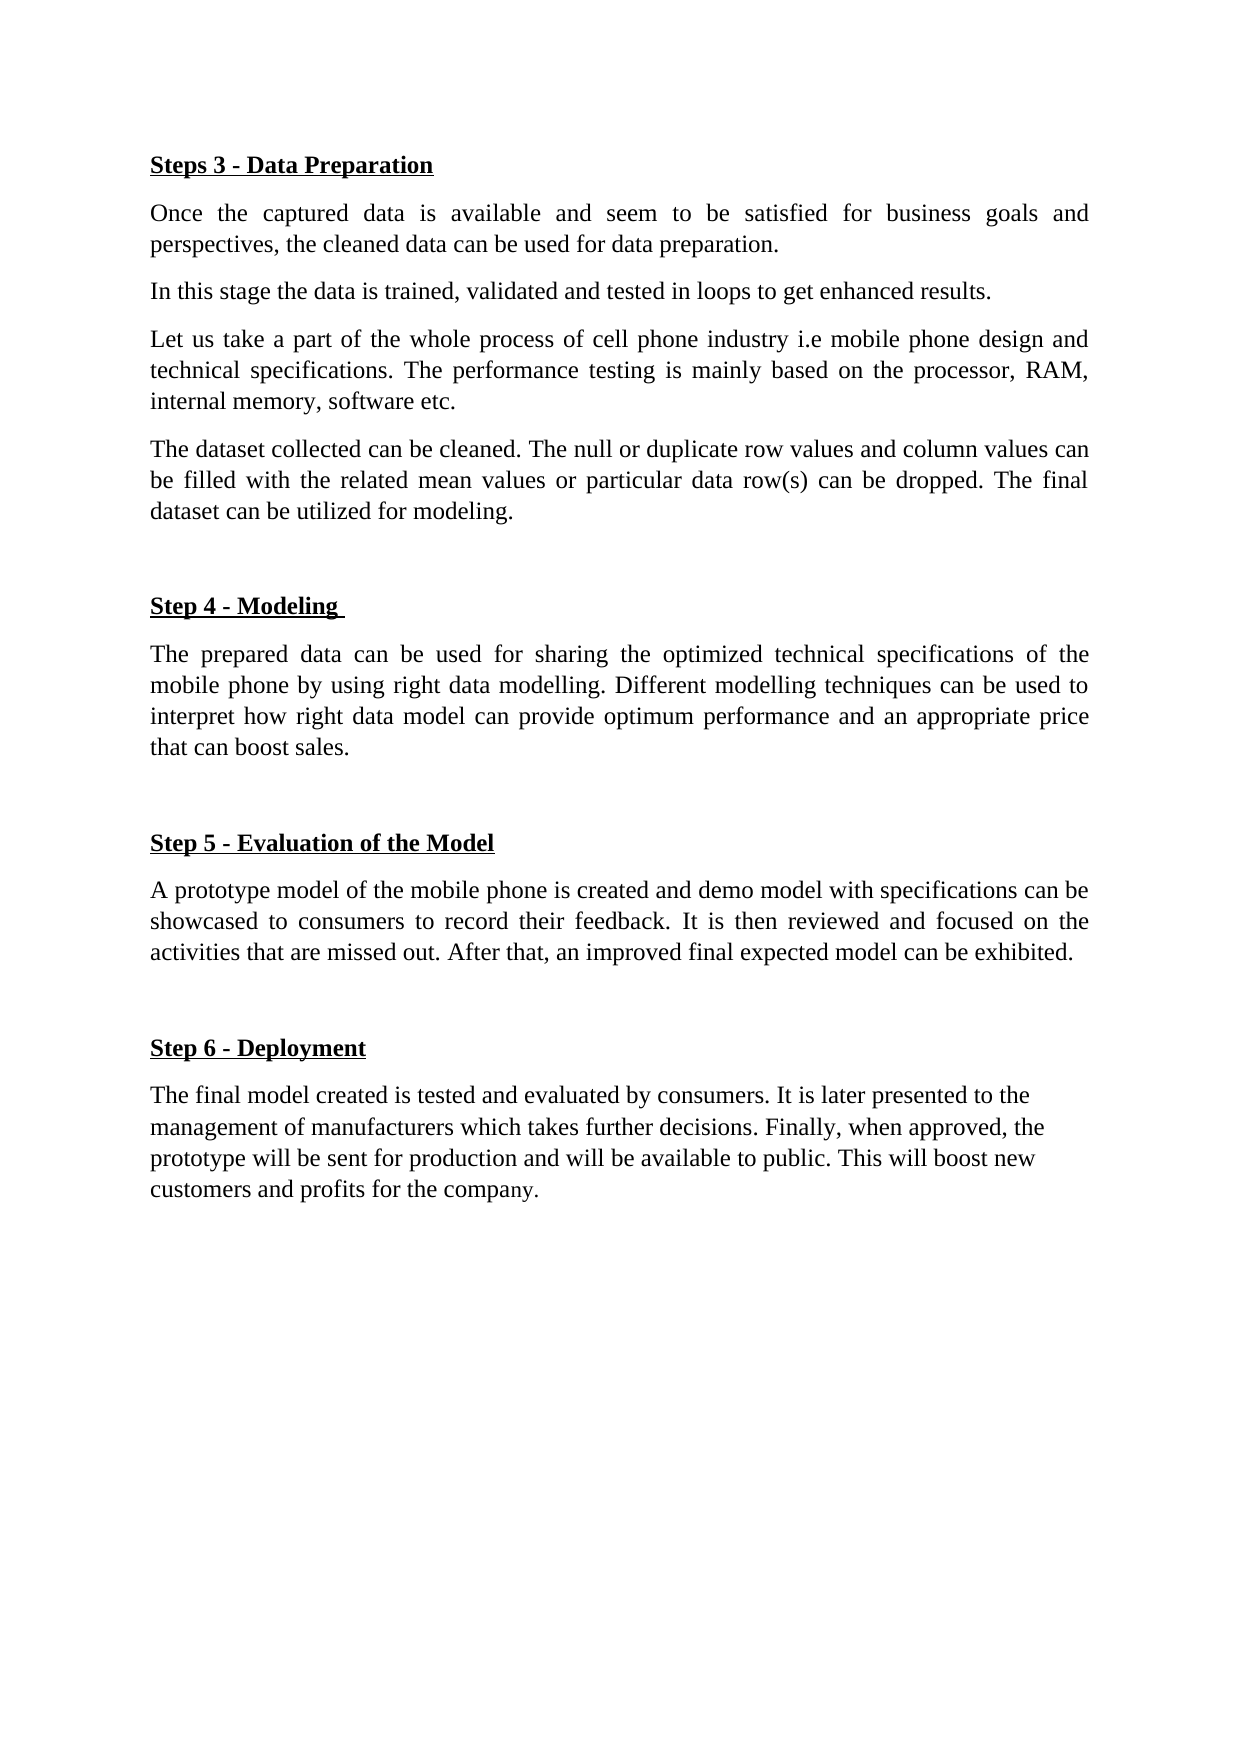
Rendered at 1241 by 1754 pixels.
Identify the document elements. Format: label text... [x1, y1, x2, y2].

text A prototype model of the mobile phone is created and demo model with specifications can be showcased to consumers to record their feedback. It is then reviewed and focused on the activities that are missed out. After that, an improved final expected model can be exhibited. [150, 875, 1090, 966]
text The final model created is tested and evaluated by consumers. It is later presented to the management of manufacturers which takes further decisions. Finally, when approved, the prototype will be sent for production and will be available to public. This will boost new customers and profits for the company. [150, 1081, 1090, 1202]
text Step 6 - Deployment [150, 1033, 1090, 1062]
text Steps 3 - Data Preparation [150, 150, 1090, 179]
text The prepared data can be used for sharing the optimized technical specifications of the mobile phone by using right data modelling. Different modelling techniques can be used to interpret how right data model can provide optimum performance and an appropriate price that can boost sales. [150, 639, 1090, 761]
text Once the captured data is available and seem to be satisfied for business goals and perspectives, the cleaned data can be used for data preparation. [150, 198, 1090, 257]
text In this stage the data is trained, validated and tested in loops to get enhanced results. [150, 276, 1090, 305]
text The dataset collected can be cleaned. The null or duplicate row values and column values can be filled with the related mean values or particular data row(s) can be dropped. The final dataset can be utilized for modeling. [150, 434, 1090, 525]
text Let us take a part of the whole process of cell phone industry i.e mobile phone design and technical specifications. The performance testing is mainly based on the processor, RAM, internal memory, software etc. [150, 324, 1090, 415]
text Step 4 - Modeling [150, 591, 1090, 620]
text Step 5 - Evaluation of the Model [150, 828, 1090, 856]
